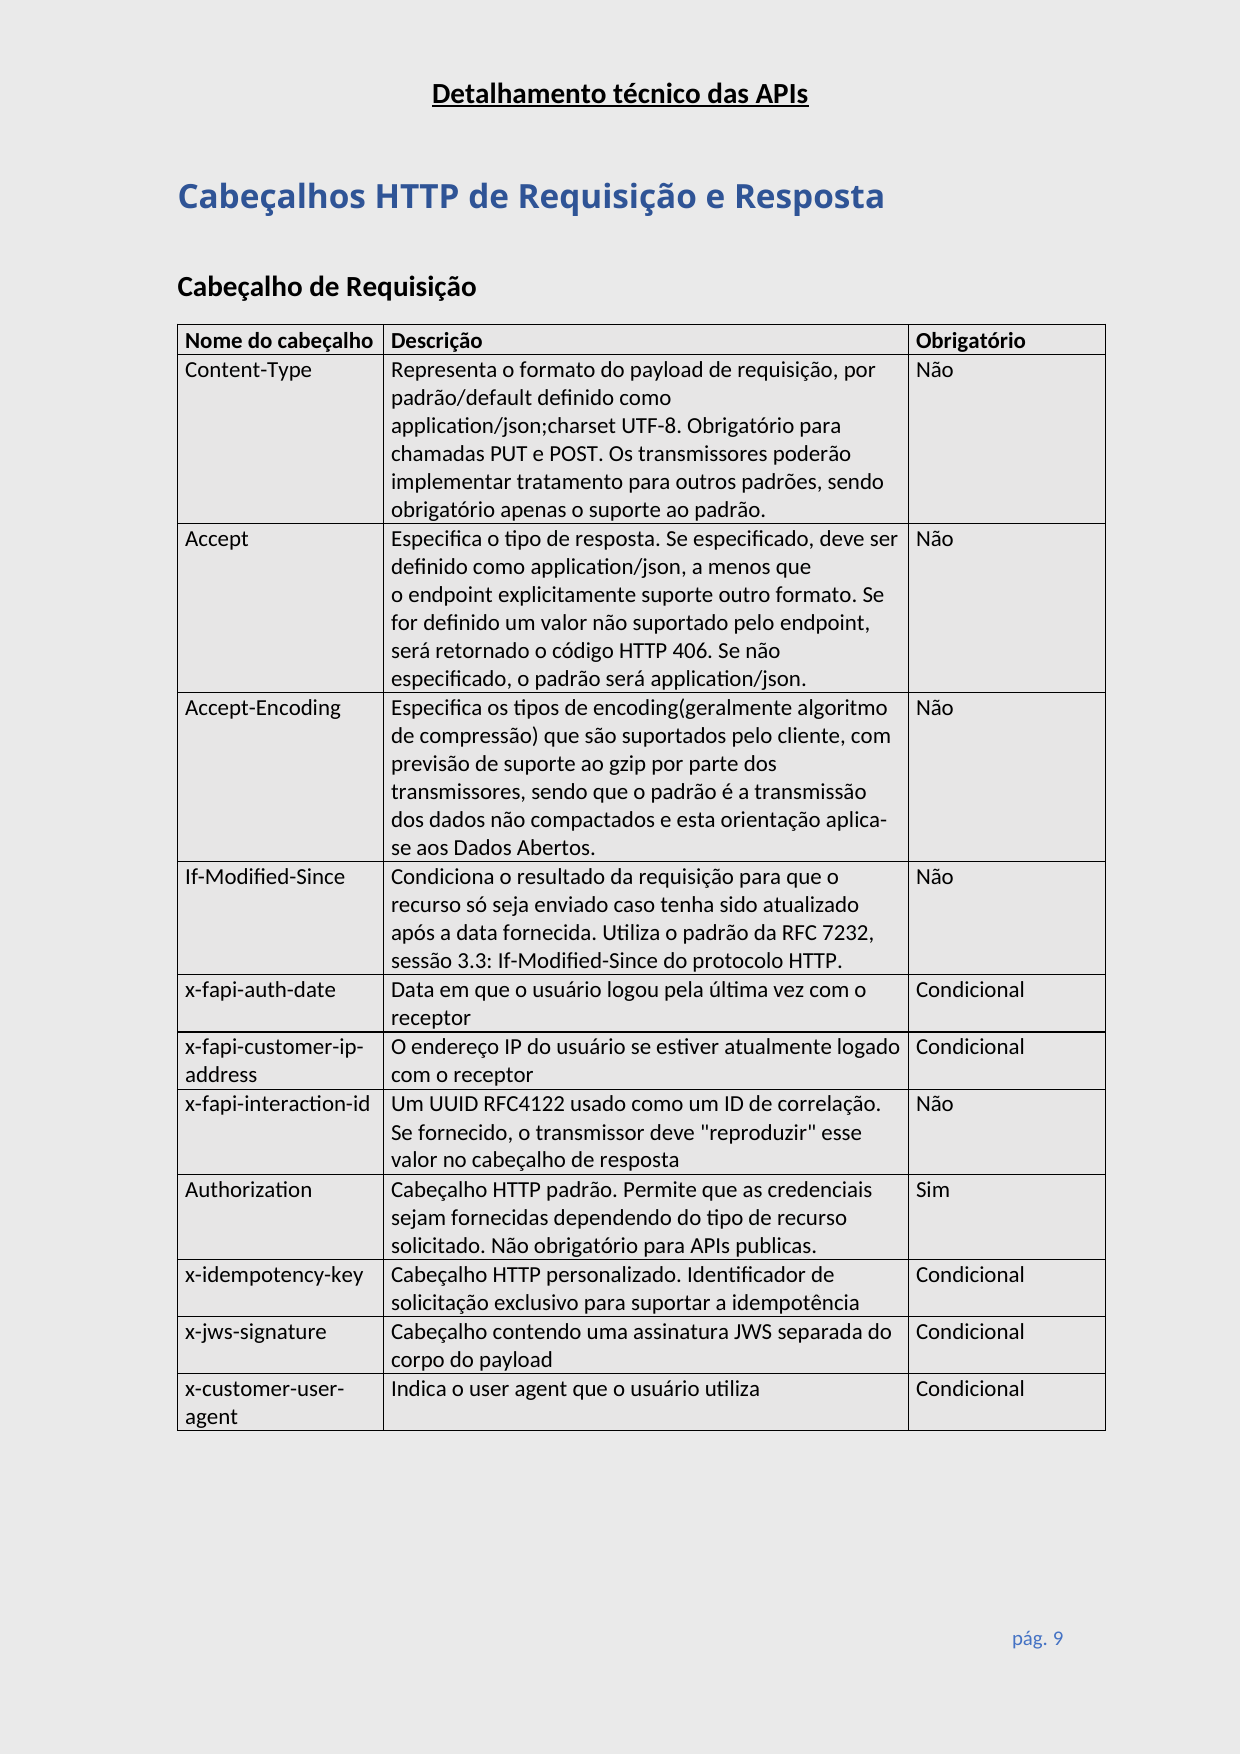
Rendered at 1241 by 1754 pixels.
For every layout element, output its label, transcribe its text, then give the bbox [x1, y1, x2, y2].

table_cell Content-Type [178, 355, 383, 523]
table_cell x-customer-user-agent [178, 1374, 383, 1430]
table_cell x-fapi-interaction-id [178, 1090, 383, 1174]
table_cell Data em que o usuário logou pela última vez com o receptor [384, 975, 908, 1031]
table_cell If-Modified-Since [178, 862, 383, 974]
table_cell x-idempotency-key [178, 1260, 383, 1316]
table_cell x-fapi-customer-ip-address [178, 1033, 383, 1088]
table_cell Authorization [178, 1175, 383, 1259]
table_cell Condicional [909, 1317, 1105, 1373]
table_cell x-jws-signature [178, 1317, 383, 1373]
table_cell Indica o user agent que o usuário utiliza [384, 1374, 908, 1430]
table_cell Condicional [909, 1260, 1105, 1316]
table_cell Condicional [909, 1033, 1105, 1088]
table_cell Cabeçalho contendo uma assinatura JWS separada do corpo do payload [384, 1317, 908, 1373]
table_cell Não [909, 355, 1105, 523]
table_cell Cabeçalho HTTP personalizado. Identificador de solicitação exclusivo para suportar a idempotência [384, 1260, 908, 1316]
table_cell Não [909, 524, 1105, 692]
table_cell Um UUID RFC4122 usado como um ID de correlação. Se fornecido, o transmissor deve "reproduzir" esse valor no cabeçalho de resposta [384, 1090, 908, 1174]
table_cell Representa o formato do payload de requisição, por padrão/default definido como application/json;charset UTF-8. Obrigatório para chamadas PUT e POST. Os transmissores poderão implementar tratamento para outros padrões, sendo obrigatório apenas o suporte ao padrão. [384, 355, 908, 523]
table_cell Condicional [909, 975, 1105, 1031]
table_cell Accept-Encoding [178, 693, 383, 861]
table_cell Não [909, 1090, 1105, 1174]
table_cell Sim [909, 1175, 1105, 1259]
table_cell Não [909, 693, 1105, 861]
table_cell Accept [178, 524, 383, 692]
table_cell Cabeçalho HTTP padrão. Permite que as credenciais sejam fornecidas dependendo do tipo de recurso solicitado. Não obrigatório para APIs publicas. [384, 1175, 908, 1259]
table_header Nome do cabeçalho [178, 325, 383, 354]
table_header Descrição [384, 325, 908, 354]
table_cell Especifica o tipo de resposta. Se especificado, deve ser definido como application/json, a menos que o endpoint explicitamente suporte outro formato. Se for definido um valor não suportado pelo endpoint, será retornado o código HTTP 406. Se não especificado, o padrão será application/json. [384, 524, 908, 692]
table_header Obrigatório [909, 325, 1105, 354]
text Cabeçalho de Requisição [177, 268, 1063, 304]
subtitle Cabeçalhos HTTP de Requisição e Resposta [177, 173, 1063, 218]
table_cell x-fapi-auth-date [178, 975, 383, 1031]
table_cell O endereço IP do usuário se estiver atualmente logado com o receptor [384, 1033, 908, 1088]
table_cell Condiciona o resultado da requisição para que o recurso só seja enviado caso tenha sido atualizado após a data fornecida. Utiliza o padrão da RFC 7232, sessão 3.3: If-Modified-Since do protocolo HTTP. [384, 862, 908, 974]
table_cell Especifica os tipos de encoding(geralmente algoritmo de compressão) que são suportados pelo cliente, com previsão de suporte ao gzip por parte dos transmissores, sendo que o padrão é a transmissão dos dados não compactados e esta orientação aplica-se aos Dados Abertos. [384, 693, 908, 861]
table_cell Condicional [909, 1374, 1105, 1430]
table_cell Não [909, 862, 1105, 974]
